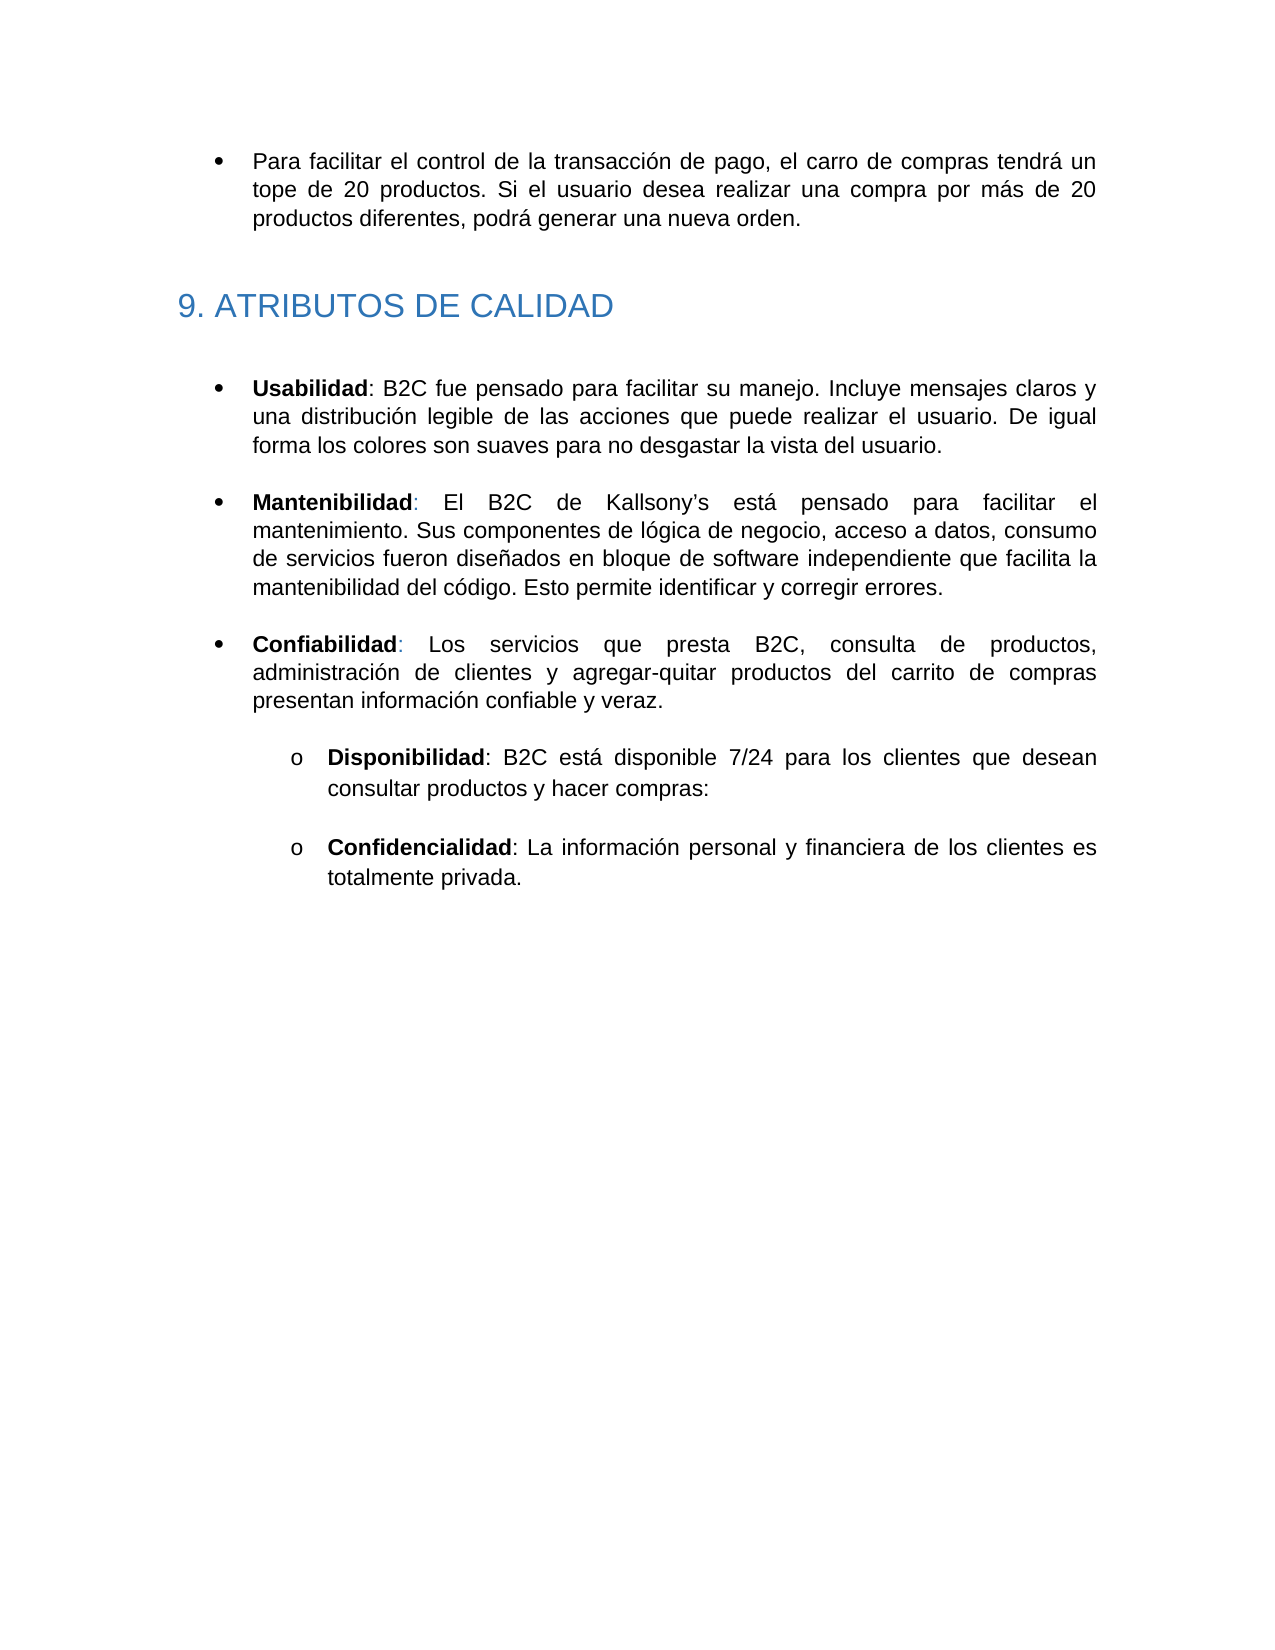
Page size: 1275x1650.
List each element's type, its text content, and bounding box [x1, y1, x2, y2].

list Confiabilidad: Los servicios que presta B2C, consulta de productos, administración de clientes y agregar-quitar productos del carrito de compras presentan información confiable y veraz. [215, 631, 1098, 714]
list Usabilidad: B2C fue pensado para facilitar su manejo. Incluye mensajes claros y una distribución legible de las acciones que puede realizar el usuario. De igual forma los colores son suaves para no desgastar la vista del usuario. [215, 375, 1098, 458]
list Disponibilidad: B2C está disponible 7/24 para los clientes que desean consultar productos y hacer compras: [290, 744, 1098, 801]
subtitle 9. ATRIBUTOS DE CALIDAD [177, 286, 1098, 325]
list Confidencialidad: La información personal y financiera de los clientes es totalmente privada. [290, 833, 1098, 890]
list Mantenibilidad: El B2C de Kallsony’s está pensado para facilitar el mantenimiento. Sus componentes de lógica de negocio, acceso a datos, consumo de servicios fueron diseñados en bloque de software independiente que facilita la mantenibilidad del código. Esto permite identificar y corregir errores. [215, 488, 1098, 600]
list Para facilitar el control de la transacción de pago, el carro de compras tendrá un tope de 20 productos. Si el usuario desea realizar una compra por más de 20 productos diferentes, podrá generar una nueva orden. [215, 148, 1098, 231]
